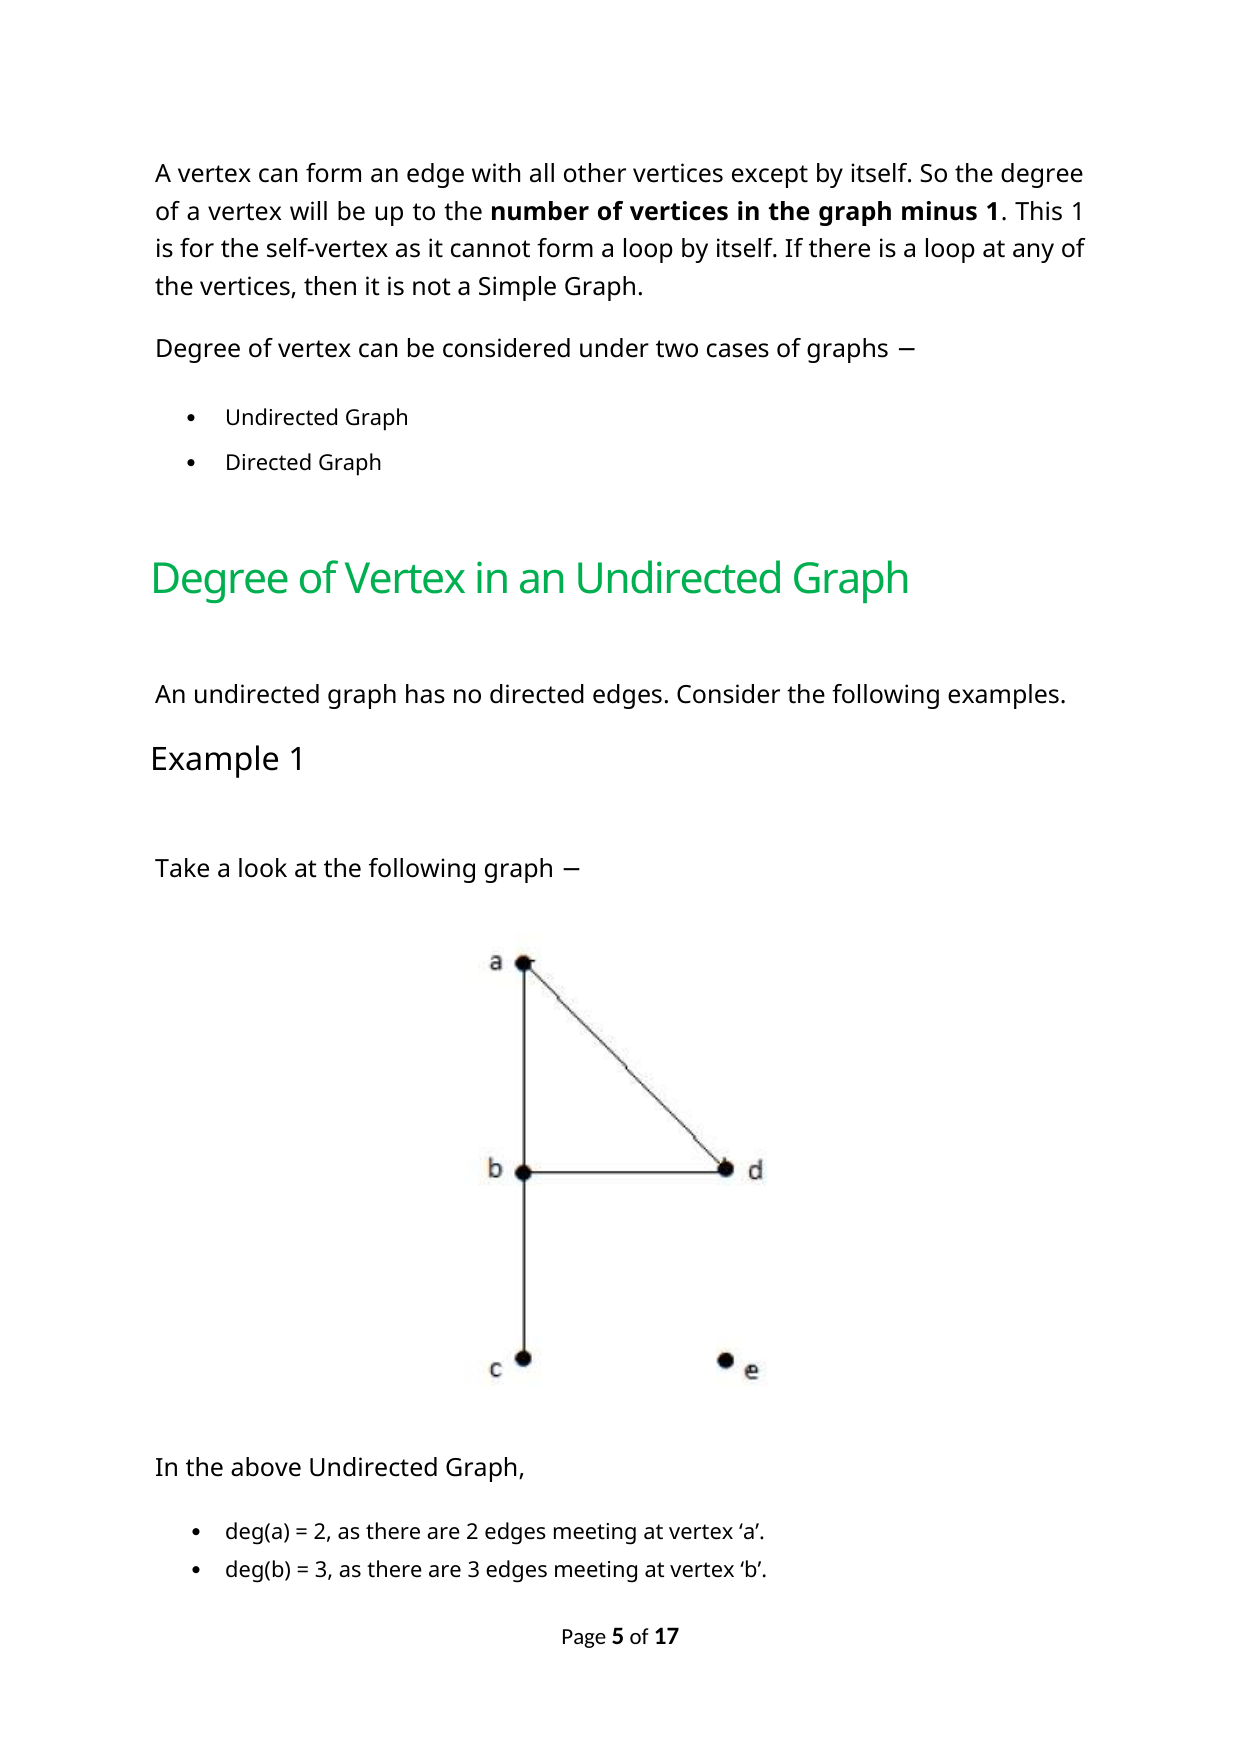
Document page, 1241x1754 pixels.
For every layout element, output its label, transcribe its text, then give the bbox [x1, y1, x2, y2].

text An undirected graph has no directed edges. Consider the following examples. [155, 674, 1085, 711]
picture [416, 910, 824, 1422]
subtitle Example 1 [150, 736, 1085, 780]
subtitle Degree of Vertex in an Undirected Graph [150, 548, 1085, 606]
text Take a look at the following graph − [155, 848, 1085, 885]
list deg(a) = 2, as there are 2 edges meeting at vertex ‘a’. [192, 1509, 1085, 1546]
list Undirected Graph [187, 394, 1090, 432]
list deg(b) = 3, as there are 3 edges meeting at vertex ‘b’. [192, 1546, 1085, 1584]
list Directed Graph [187, 439, 1090, 477]
text A vertex can form an edge with all other vertices except by itself. So the degree of a vertex will be up to the number of vertices in the graph minus 1. This 1 is for the self-vertex as it cannot form a loop by itself. If there is a loop at any of the vertices, then it is not a Simple Graph. [155, 152, 1085, 302]
text Degree of vertex can be considered under two cases of graphs − [155, 327, 1085, 365]
text In the above Undirected Graph, [155, 1446, 1085, 1484]
